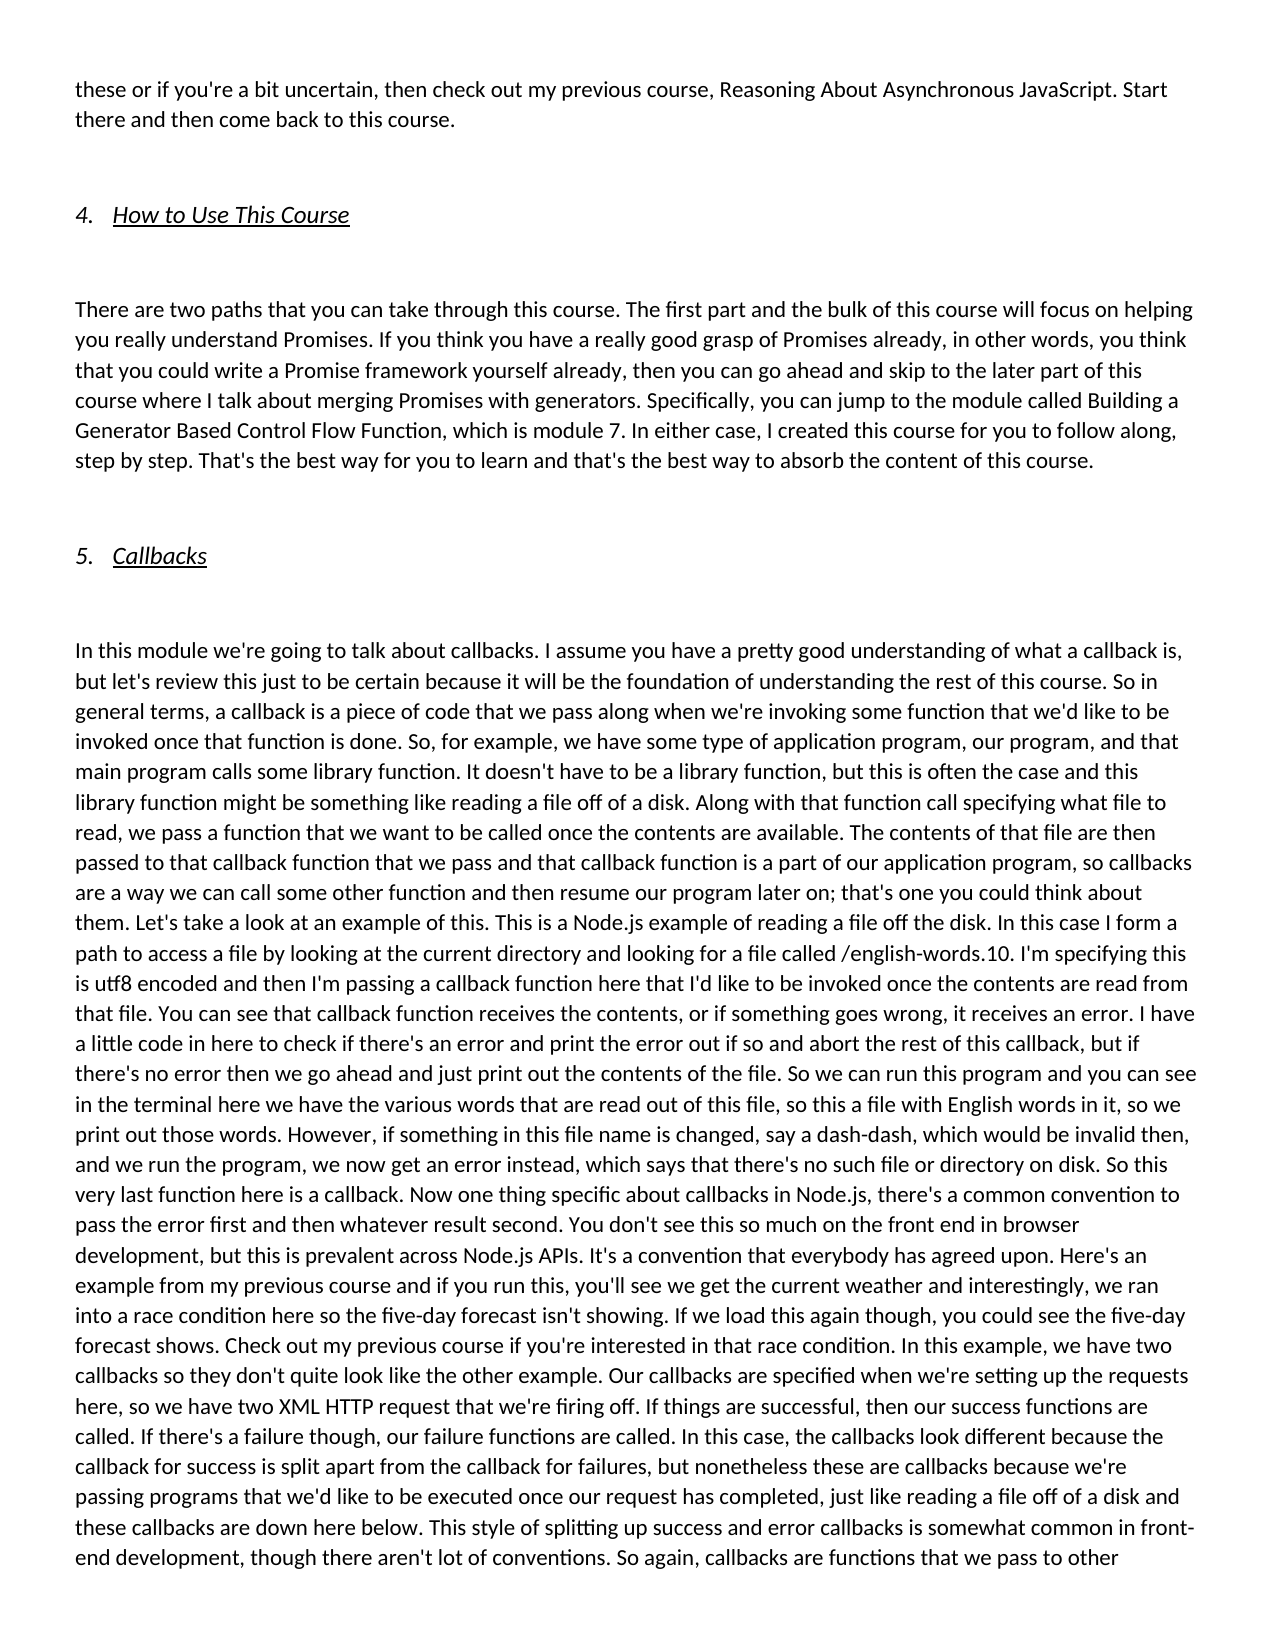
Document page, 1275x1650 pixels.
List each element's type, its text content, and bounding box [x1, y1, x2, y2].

subtitle How to Use This Course [75, 199, 1200, 229]
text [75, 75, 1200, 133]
text There are two paths that you can take through this course. The first part and the bulk of this course will focus on helping you really understand Promises. If you think you have a really good grasp of Promises already, in other words, you think that you could write a Promise framework yourself already, then you can go ahead and skip to the later part of this course where I talk about merging Promises with generators. Specifically, you can jump to the module called Building a Generator Based Control Flow Function, which is module 7. In either case, I created this course for you to follow along, step by step. That's the best way for you to learn and that's the best way to absorb the content of this course. [75, 295, 1200, 474]
subtitle Callbacks [75, 540, 1200, 571]
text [75, 637, 1200, 1571]
